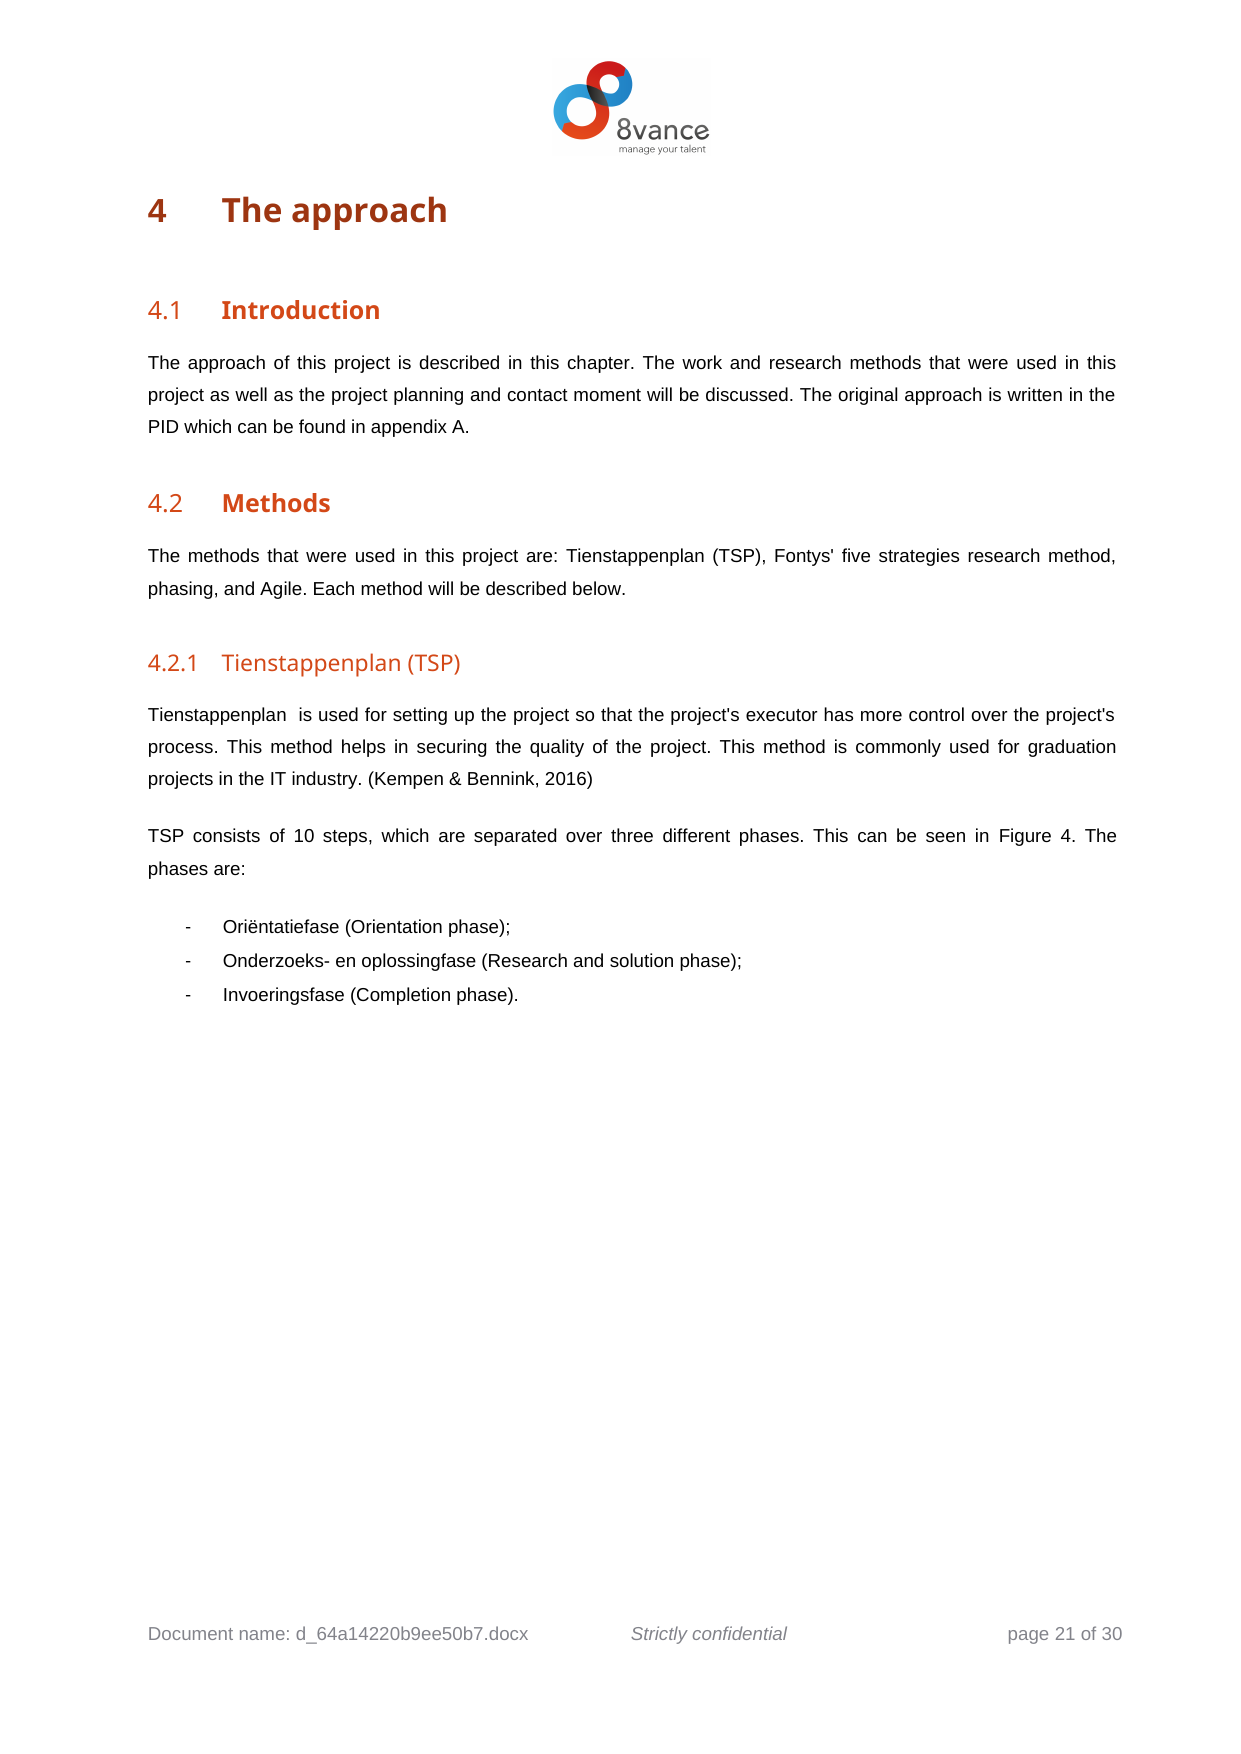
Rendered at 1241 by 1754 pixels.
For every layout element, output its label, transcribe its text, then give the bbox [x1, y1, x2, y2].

subtitle Methods [148, 486, 1117, 520]
text The methods that were used in this project are: Tienstappenplan (TSP), Fontys' five strategies research method, phasing, and Agile. Each method will be described below. [148, 545, 1117, 599]
text Tienstappenplan is used for setting up the project so that the project's executor has more control over the project's process. This method helps in securing the quality of the project. This method is commonly used for graduation projects in the IT industry. [148, 703, 1117, 789]
text TSP consists of 10 steps, which are separated over three different phases. This can be seen in Figure 4. The phases are: [148, 825, 1117, 879]
subtitle Tienstappenplan (TSP) [148, 647, 1117, 678]
text The approach of this project is described in this chapter. The work and research methods that were used in this project as well as the project planning and contact moment will be discussed. The original approach is written in the PID which can be found in appendix A. [148, 352, 1117, 438]
subtitle Introduction [148, 292, 1117, 327]
list Invoeringsfase (Completion phase). [185, 983, 1117, 1006]
list Onderzoeks- en oplossingfase (Research and solution phase); [185, 949, 1117, 972]
subtitle The approach [148, 187, 1117, 232]
list Oriëntatiefase (Orientation phase); [185, 915, 1117, 938]
picture [551, 58, 712, 156]
